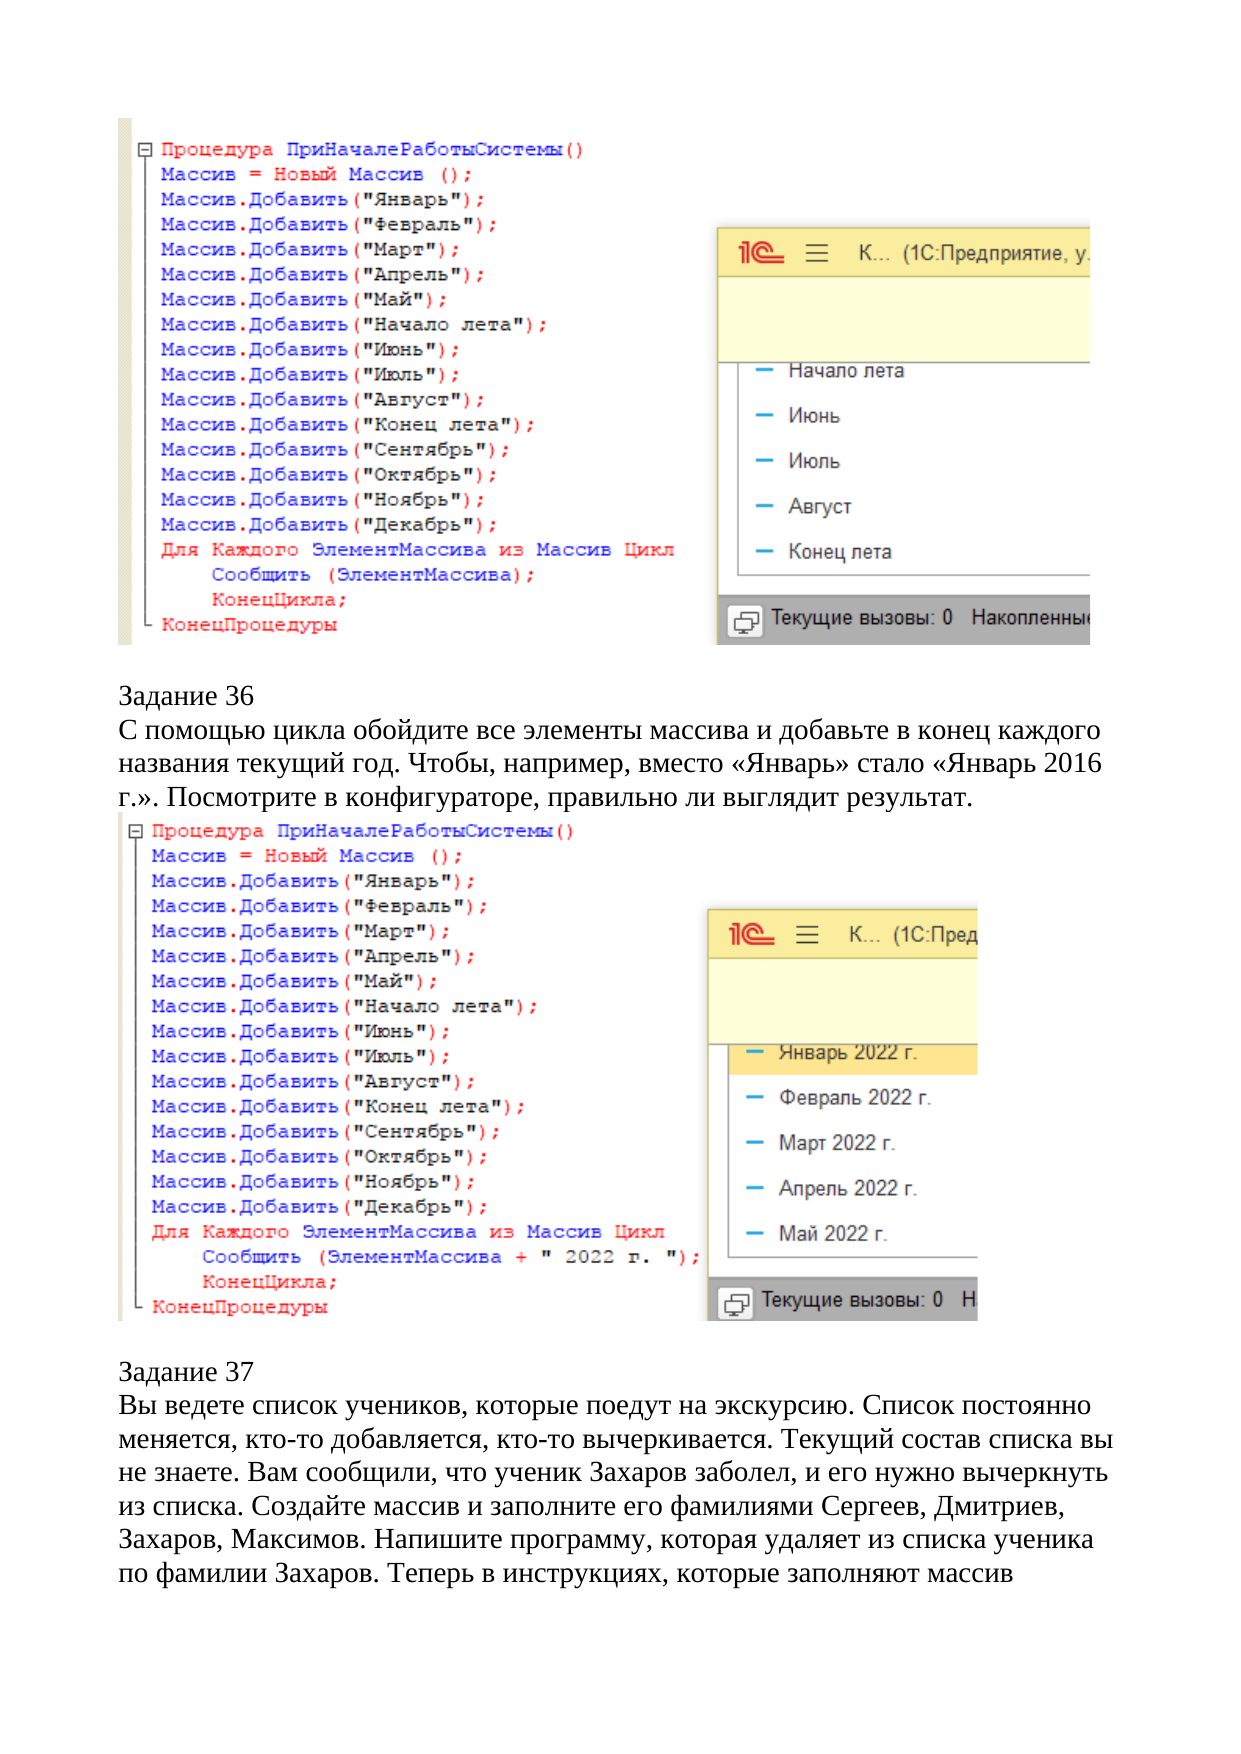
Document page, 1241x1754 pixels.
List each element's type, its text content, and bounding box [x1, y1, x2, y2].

text Задание 37 [118, 1354, 1122, 1387]
text Задание 36 [118, 678, 1122, 712]
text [118, 1387, 1122, 1588]
picture [118, 812, 978, 1321]
text С помощью цикла обойдите все элементы массива и добавьте в конец каждого названия текущий год. Чтобы, например, вместо «Январь» стало «Январь 2016 г.». Посмотрите в конфигураторе, правильно ли выглядит результат. [118, 712, 1122, 812]
picture [118, 118, 1091, 645]
